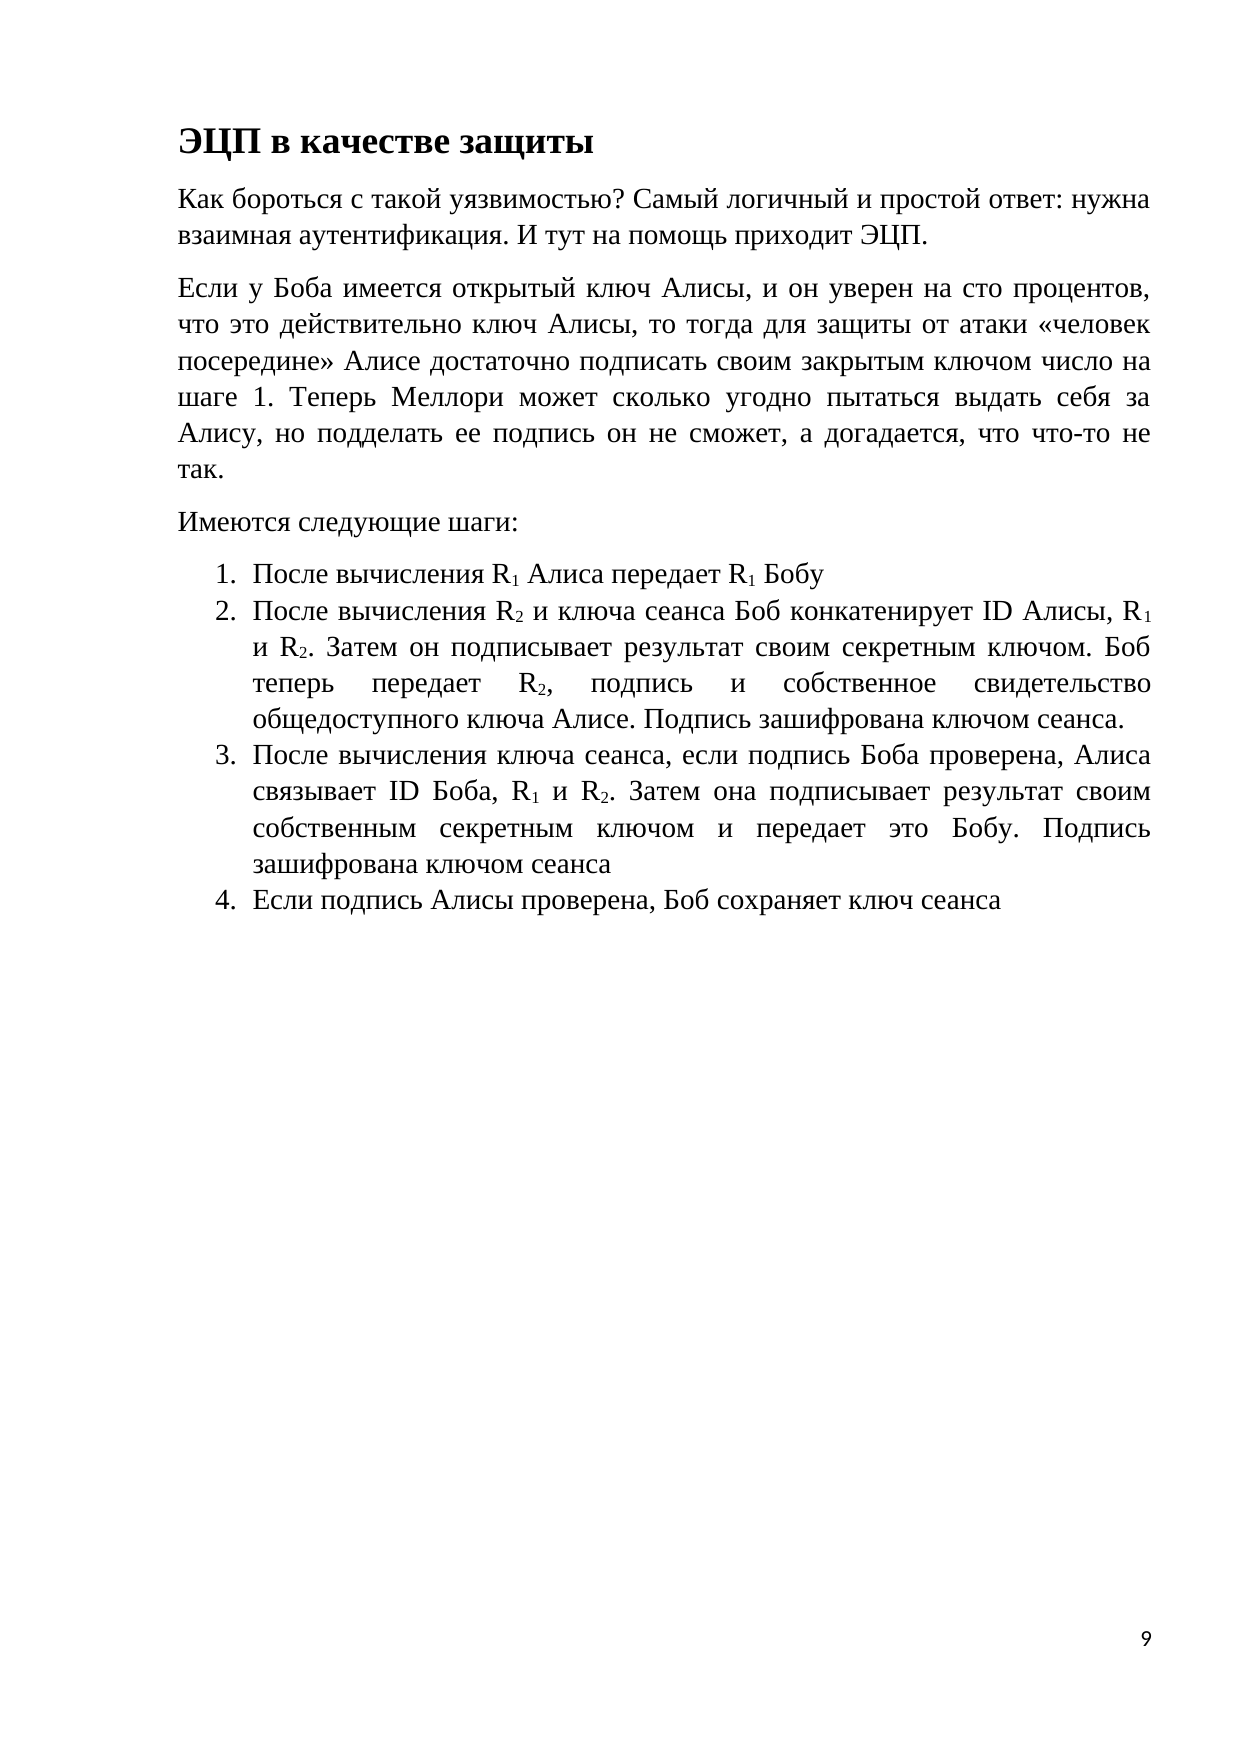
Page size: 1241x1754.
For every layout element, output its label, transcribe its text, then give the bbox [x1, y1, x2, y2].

text ЭЦП в качестве защиты [177, 118, 1152, 161]
text Как бороться с такой уязвимостью? Самый логичный и простой ответ: нужна взаимная аутентификация. И тут на помощь приходит ЭЦП. [177, 181, 1152, 251]
list После вычисления R1 Алиса передает R1 Бобу [215, 557, 1152, 590]
list После вычисления ключа сеанса, если подпись Боба проверена, Алиса связывает ID Боба, R1 и R2. Затем она подписывает результат своим собственным секретным ключом и передает это Бобу. Подпись зашифрована ключом сеанса [215, 737, 1152, 879]
list Если подпись Алисы проверена, Боб сохраняет ключ сеанса [215, 882, 1152, 916]
list После вычисления R2 и ключа сеанса Боб конкатенирует ID Алисы, R1 и R2. Затем он подписывает результат своим секретным ключом. Боб теперь передает R2, подпись и собственное свидетельство общедоступного ключа Алисе. Подпись зашифрована ключом сеанса. [215, 593, 1152, 735]
text Если у Боба имеется открытый ключ Алисы, и он уверен на сто процентов, что это действительно ключ Алисы, то тогда для защиты от атаки «человек посередине» Алисе достаточно подписать своим закрытым ключом число на шаге 1. Теперь Меллори может сколько угодно пытаться выдать себя за Алису, но подделать ее подпись он не сможет, а догадается, что что-то не так. [177, 270, 1152, 484]
text Имеются следующие шаги: [177, 504, 1152, 537]
